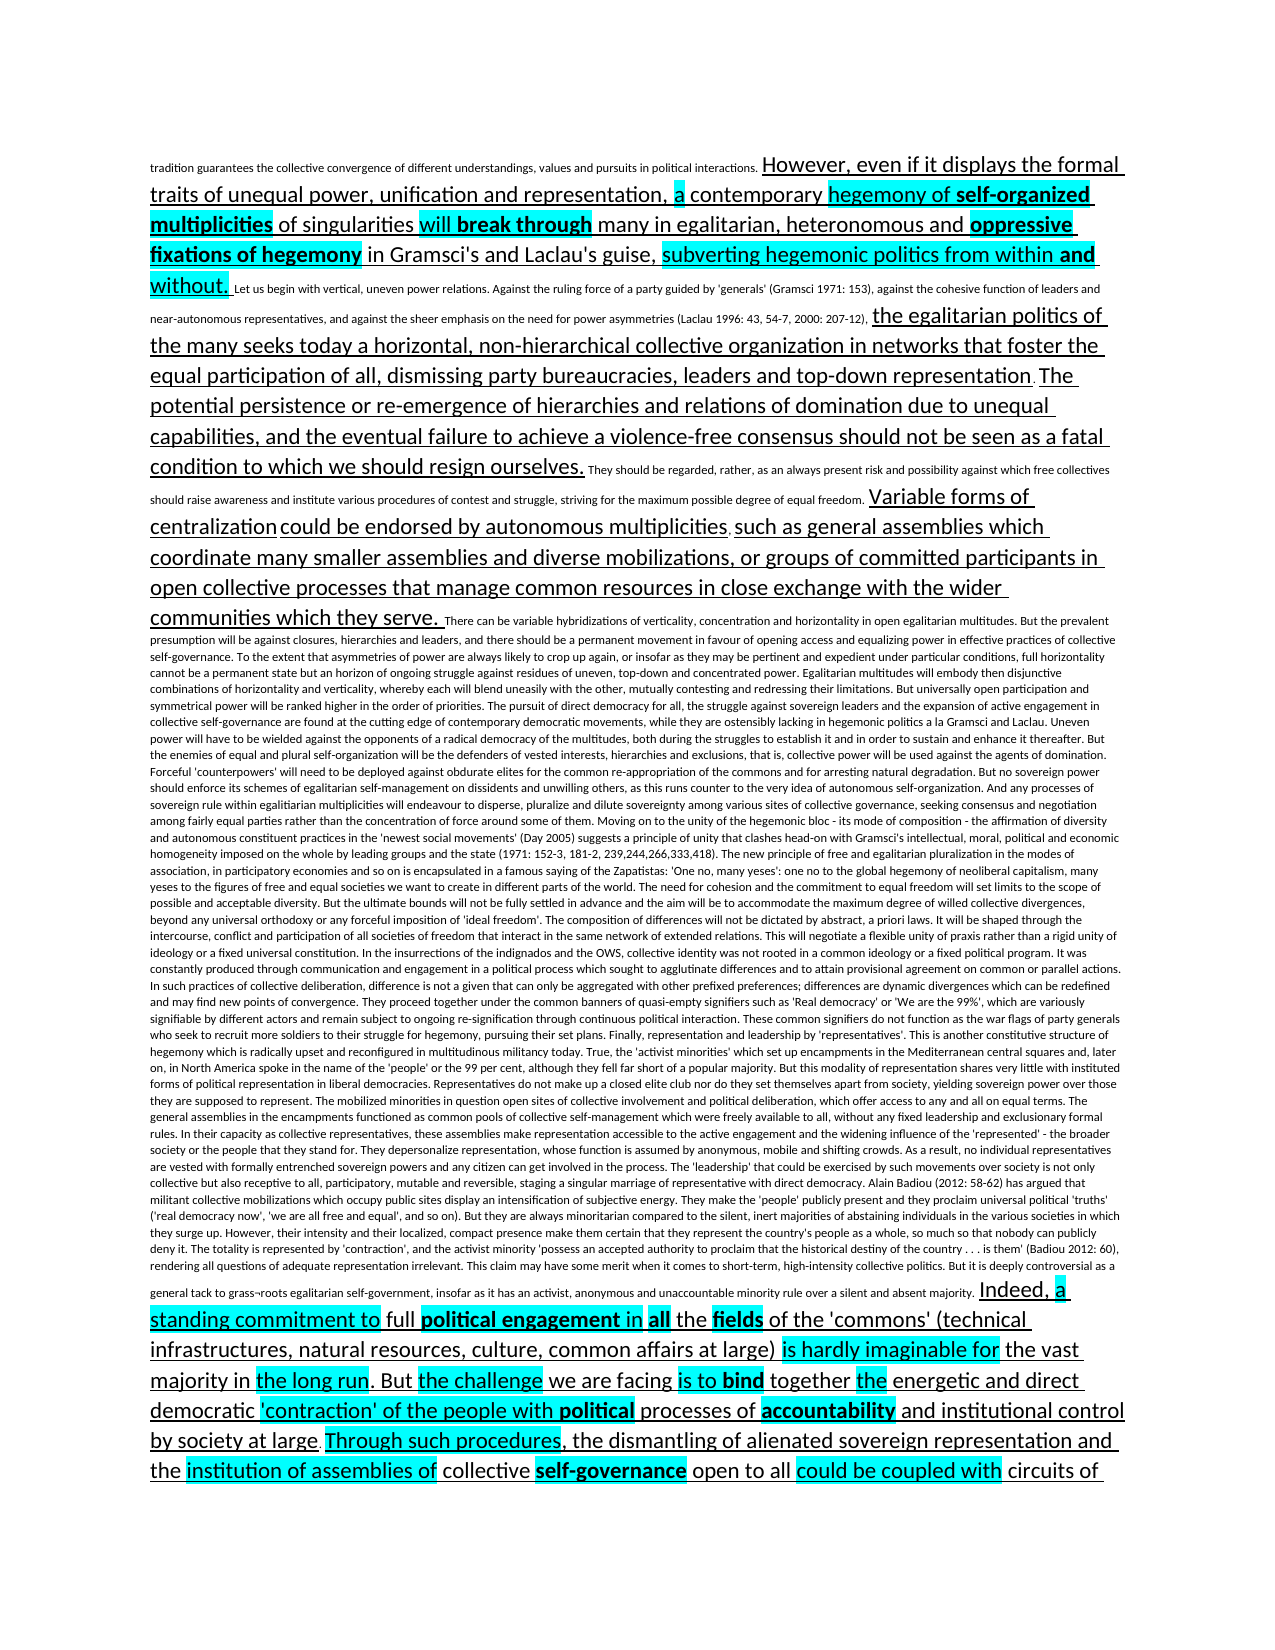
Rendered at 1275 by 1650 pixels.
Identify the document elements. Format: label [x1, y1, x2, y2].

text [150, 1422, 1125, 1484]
text [150, 150, 1125, 1420]
